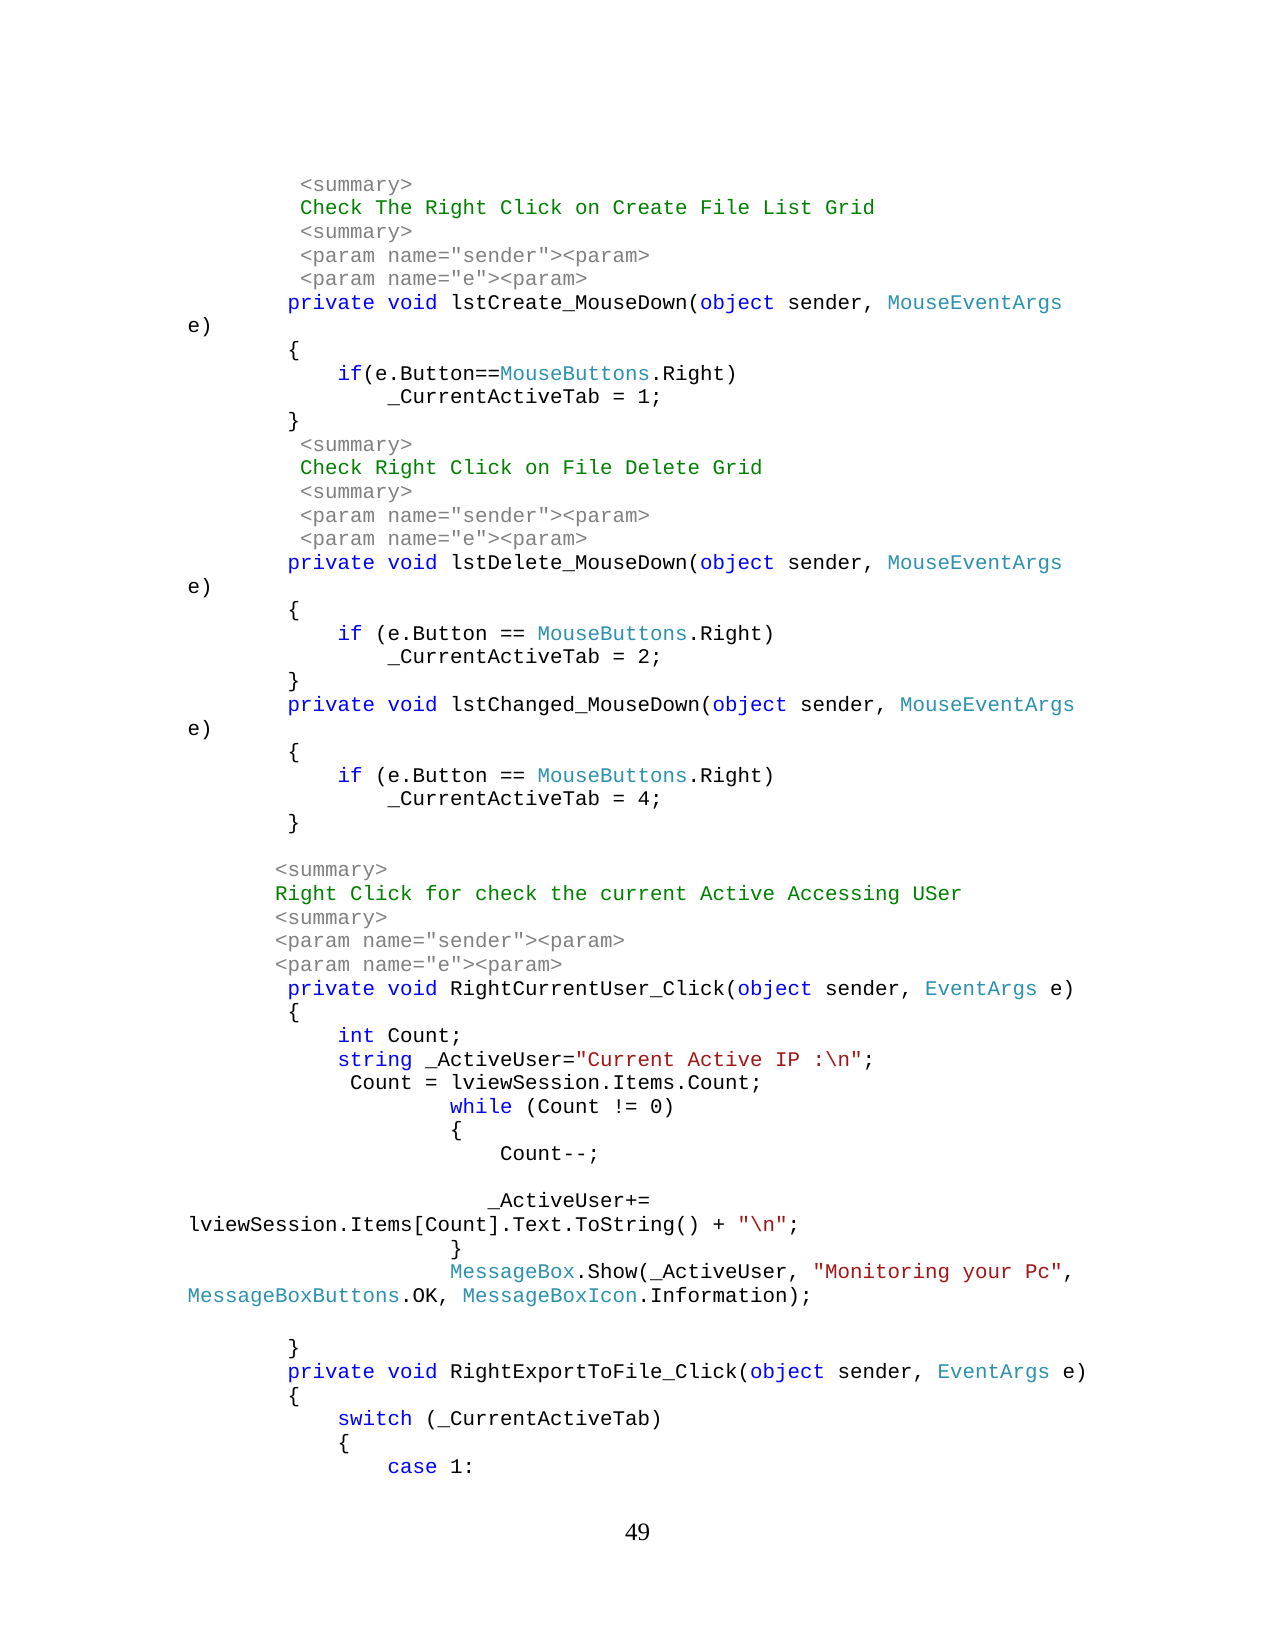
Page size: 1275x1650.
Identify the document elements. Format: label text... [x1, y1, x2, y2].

text if (e.Button == MouseButtons.Right) [187, 623, 1087, 647]
text <summary> [187, 481, 1087, 505]
text _CurrentActiveTab = 4; [187, 788, 1087, 812]
text private void lstChanged_MouseDown(object sender, MouseEventArgs e) [187, 694, 1087, 741]
text } [187, 670, 1087, 694]
text <param name="e"><param> [187, 268, 1087, 292]
text private void lstCreate_MouseDown(object sender, MouseEventArgs e) [187, 292, 1087, 339]
text _CurrentActiveTab = 2; [187, 647, 1087, 670]
text if (e.Button == MouseButtons.Right) [187, 765, 1087, 788]
text <param name="e"><param> [187, 954, 1087, 978]
text _CurrentActiveTab = 1; [187, 386, 1087, 410]
text { [187, 1119, 1087, 1143]
text { [187, 1385, 1087, 1408]
text Check Right Click on File Delete Grid [187, 457, 1087, 481]
text int Count; [187, 1025, 1087, 1048]
text while (Count != 0) [187, 1096, 1087, 1119]
text <param name="sender"><param> [187, 930, 1087, 954]
text _ActiveUser+= lviewSession.Items[Count].Text.ToString() + "\n"; [187, 1190, 1087, 1238]
text Right Click for check the current Active Accessing USer [187, 883, 1087, 907]
text Count--; [187, 1143, 1087, 1167]
text <param name="sender"><param> [187, 244, 1087, 268]
text } [187, 1337, 1087, 1361]
text } [187, 812, 1087, 836]
text private void RightExportToFile_Click(object sender, EventArgs e) [187, 1361, 1087, 1385]
text <param name="sender"><param> [187, 505, 1087, 528]
text <summary> [187, 434, 1087, 457]
text <param name="e"><param> [187, 528, 1087, 552]
text private void lstDelete_MouseDown(object sender, MouseEventArgs e) [187, 552, 1087, 599]
text } [187, 410, 1087, 434]
text { [187, 741, 1087, 765]
text MessageBox.Show(_ActiveUser, "Monitoring your Pc", MessageBoxButtons.OK, MessageBoxIcon.Information); [187, 1261, 1087, 1309]
text <summary> [187, 907, 1087, 930]
text if(e.Button==MouseButtons.Right) [187, 363, 1087, 386]
text { [187, 1001, 1087, 1025]
text <summary> [187, 221, 1087, 244]
text private void RightCurrentUser_Click(object sender, EventArgs e) [187, 978, 1087, 1001]
text <summary> [187, 174, 1087, 197]
text switch (_CurrentActiveTab) [187, 1408, 1087, 1432]
text { [187, 599, 1087, 623]
text case 1: [187, 1456, 1087, 1479]
text Count = lviewSession.Items.Count; [187, 1072, 1087, 1096]
text string _ActiveUser="Current Active IP :\n"; [187, 1048, 1087, 1072]
text } [187, 1238, 1087, 1261]
text Check The Right Click on Create File List Grid [187, 197, 1087, 221]
text { [187, 339, 1087, 363]
text <summary> [187, 859, 1087, 883]
text { [187, 1432, 1087, 1456]
